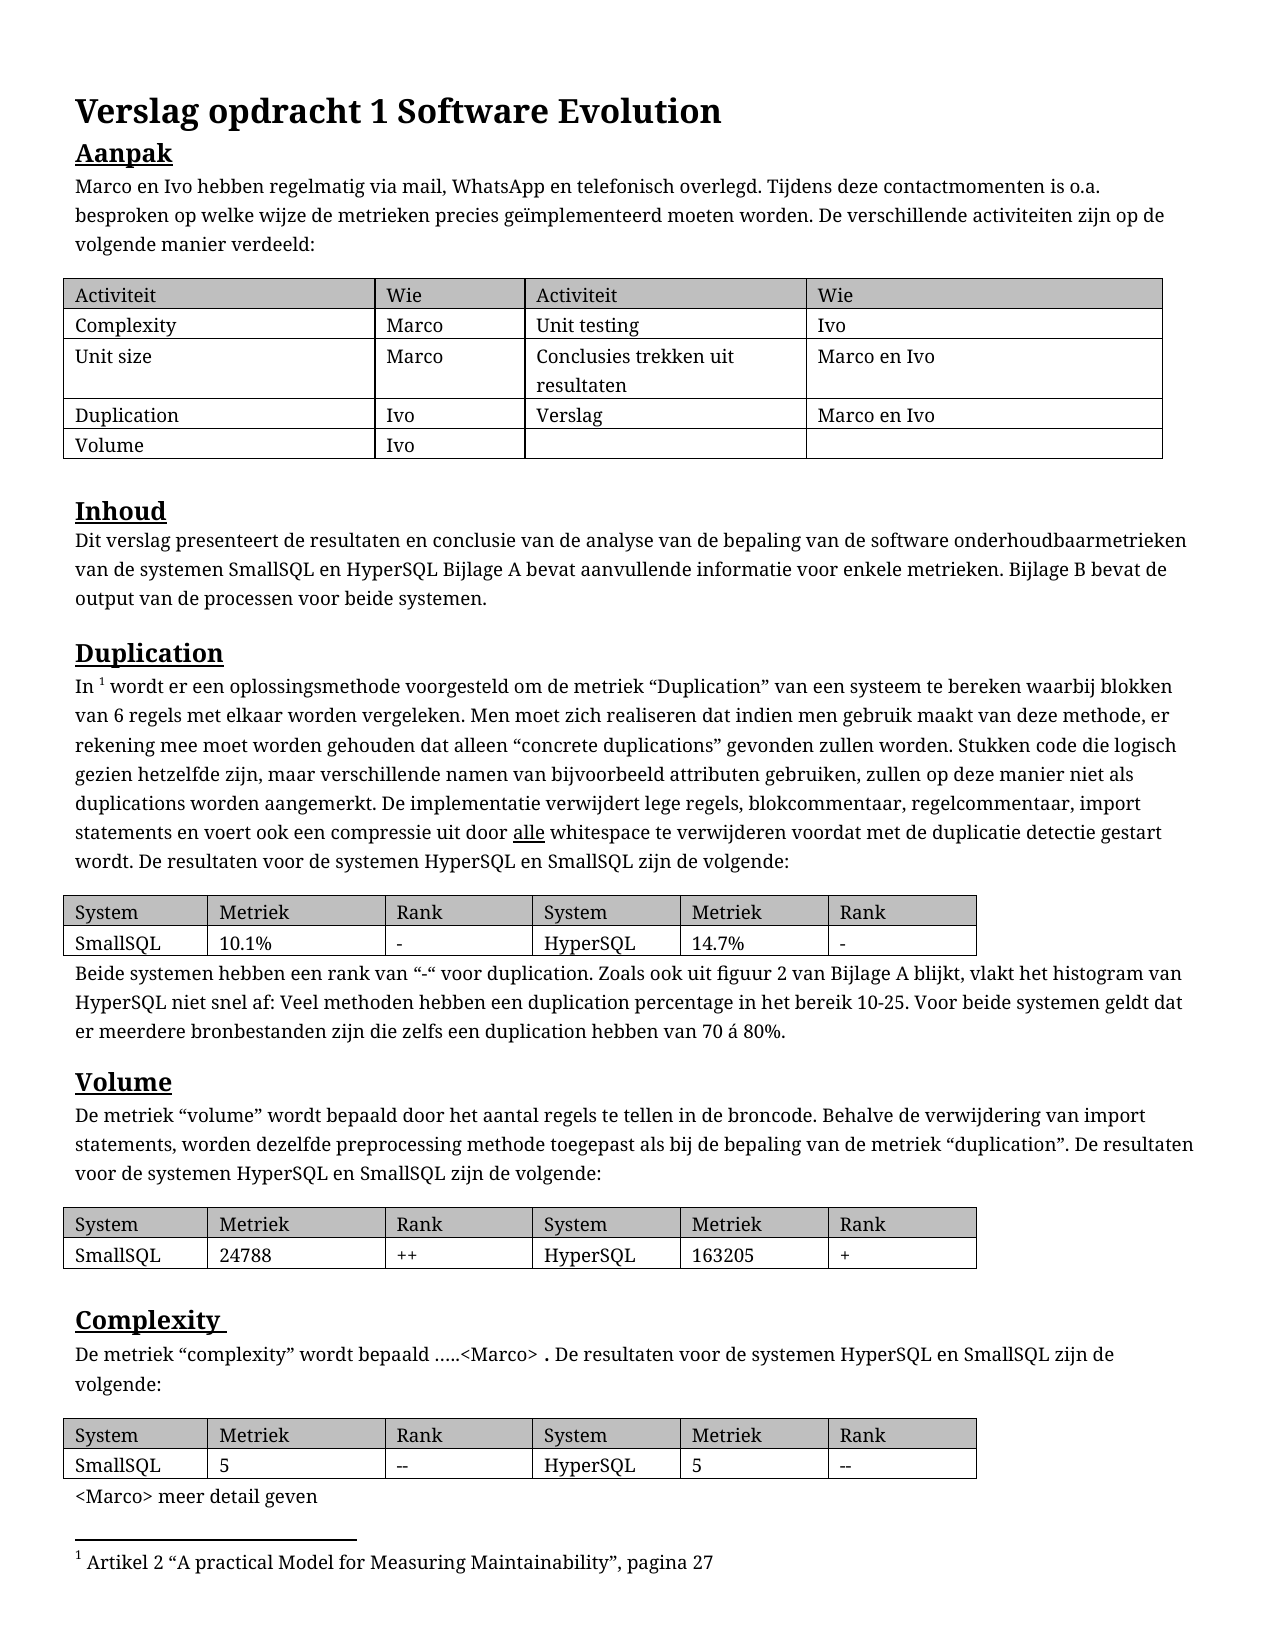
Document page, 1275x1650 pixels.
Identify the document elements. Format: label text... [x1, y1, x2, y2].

text Dit verslag presenteert de resultaten en conclusie van de analyse van de bepaling van de software onderhoudbaarmetrieken van de systemen SmallSQL en HyperSQL Bijlage A bevat aanvullende informatie voor enkele metrieken. Bijlage B bevat de output van de processen voor beide systemen. [75, 527, 1200, 611]
table_header Rank [386, 896, 532, 925]
subtitle Verslag opdracht 1 Software Evolution [75, 100, 1200, 129]
table_cell Unit size [64, 339, 374, 398]
text Beide systemen hebben een rank van “-“ voor duplication. Zoals ook uit figuur 2 van Bijlage A blijkt, vlakt het histogram van HyperSQL niet snel af: Veel methoden hebben een duplication percentage in het bereik 10-25. Voor beide systemen geldt dat er meerdere bronbestanden zijn die zelfs een duplication hebben van 70 á 80%. [75, 956, 1200, 1044]
table_cell Complexity [64, 309, 374, 338]
table_header Metriek [208, 1419, 385, 1448]
table_cell 5 [208, 1449, 385, 1478]
table_cell Volume [64, 429, 374, 458]
table_header Metriek [681, 896, 828, 925]
table_header Metriek [681, 1419, 828, 1448]
table_header Rank [386, 1208, 532, 1237]
table_cell Marco en Ivo [807, 339, 1162, 398]
table_cell Ivo [376, 429, 524, 458]
table_cell Marco [376, 339, 524, 398]
table_cell HyperSQL [533, 926, 680, 955]
table_header Metriek [208, 1208, 385, 1237]
table_header Metriek [208, 896, 385, 925]
table_header Metriek [681, 1208, 828, 1237]
table_cell SmallSQL [64, 1449, 207, 1478]
subtitle Complexity [75, 1303, 1200, 1337]
table_header System [64, 1419, 207, 1448]
text In wordt er een oplossingsmethode voorgesteld om de metriek “Duplication” van een systeem te bereken waarbij blokken van 6 regels met elkaar worden vergeleken. Men moet zich realiseren dat indien men gebruik maakt van deze methode, er rekening mee moet worden gehouden dat alleen “concrete duplications” gevonden zullen worden. Stukken code die logisch gezien hetzelfde zijn, maar verschillende namen van bijvoorbeeld attributen gebruiken, zullen op deze manier niet als duplications worden aangemerkt. De implementatie verwijdert lege regels, blokcommentaar, regelcommentaar, import statements en voert ook een compressie uit door alle whitespace te verwijderen voordat met de duplicatie detectie gestart wordt. De resultaten voor de systemen HyperSQL en SmallSQL zijn de volgende: [75, 670, 1200, 874]
table_cell 163205 [681, 1238, 828, 1267]
subtitle Inhoud [75, 493, 1200, 527]
table_header System [533, 1208, 680, 1237]
table_cell 10.1% [208, 926, 385, 955]
table_cell -- [829, 1449, 976, 1478]
table_cell HyperSQL [533, 1238, 680, 1267]
text Marco en Ivo hebben regelmatig via mail, WhatsApp en telefonisch overlegd. Tijdens deze contactmomenten is o.a. besproken op welke wijze de metrieken precies geïmplementeerd moeten worden. De verschillende activiteiten zijn op de volgende manier verdeeld: [75, 169, 1200, 257]
table_cell [807, 429, 1162, 458]
table_cell 24788 [208, 1238, 385, 1267]
table_header Wie [807, 279, 1162, 308]
table_cell Ivo [807, 309, 1162, 338]
subtitle Volume [75, 1065, 1200, 1099]
table_header Rank [829, 1208, 976, 1237]
subtitle Aanpak [75, 135, 1200, 169]
table_cell - [386, 926, 532, 955]
table_header Activiteit [64, 279, 374, 308]
table_cell ++ [386, 1238, 532, 1267]
table_cell + [829, 1238, 976, 1267]
table_header System [64, 1208, 207, 1237]
text De metriek “volume” wordt bepaald door het aantal regels te tellen in de broncode. Behalve de verwijdering van import statements, worden dezelfde preprocessing methode toegepast als bij de bepaling van de metriek “duplication”. De resultaten voor de systemen HyperSQL en SmallSQL zijn de volgende: [75, 1099, 1200, 1186]
text De metriek “complexity” wordt bepaald …..<Marco> . De resultaten voor de systemen HyperSQL en SmallSQL zijn de volgende: [75, 1337, 1200, 1397]
table_cell SmallSQL [64, 1238, 207, 1267]
table_cell Marco [376, 309, 524, 338]
table_cell HyperSQL [533, 1449, 680, 1478]
subtitle Duplication [75, 636, 1200, 670]
table_cell Marco en Ivo [807, 399, 1162, 428]
table_cell -- [386, 1449, 532, 1478]
table_cell Conclusies trekken uit resultaten [526, 339, 806, 398]
table_cell Ivo [376, 399, 524, 428]
table_cell 5 [681, 1449, 828, 1478]
table_header Rank [386, 1419, 532, 1448]
table_header Rank [829, 896, 976, 925]
table_header Wie [376, 279, 524, 308]
table_header System [533, 896, 680, 925]
table_cell [526, 429, 806, 458]
table_cell 14.7% [681, 926, 828, 955]
table_cell Unit testing [526, 309, 806, 338]
table_cell Duplication [64, 399, 374, 428]
table_cell Verslag [526, 399, 806, 428]
table_header Activiteit [526, 279, 806, 308]
table_header Rank [829, 1419, 976, 1448]
table_cell - [829, 926, 976, 955]
text <Marco> meer detail geven [75, 1479, 1200, 1508]
table_header System [533, 1419, 680, 1448]
table_header System [64, 896, 207, 925]
table_cell SmallSQL [64, 926, 207, 955]
